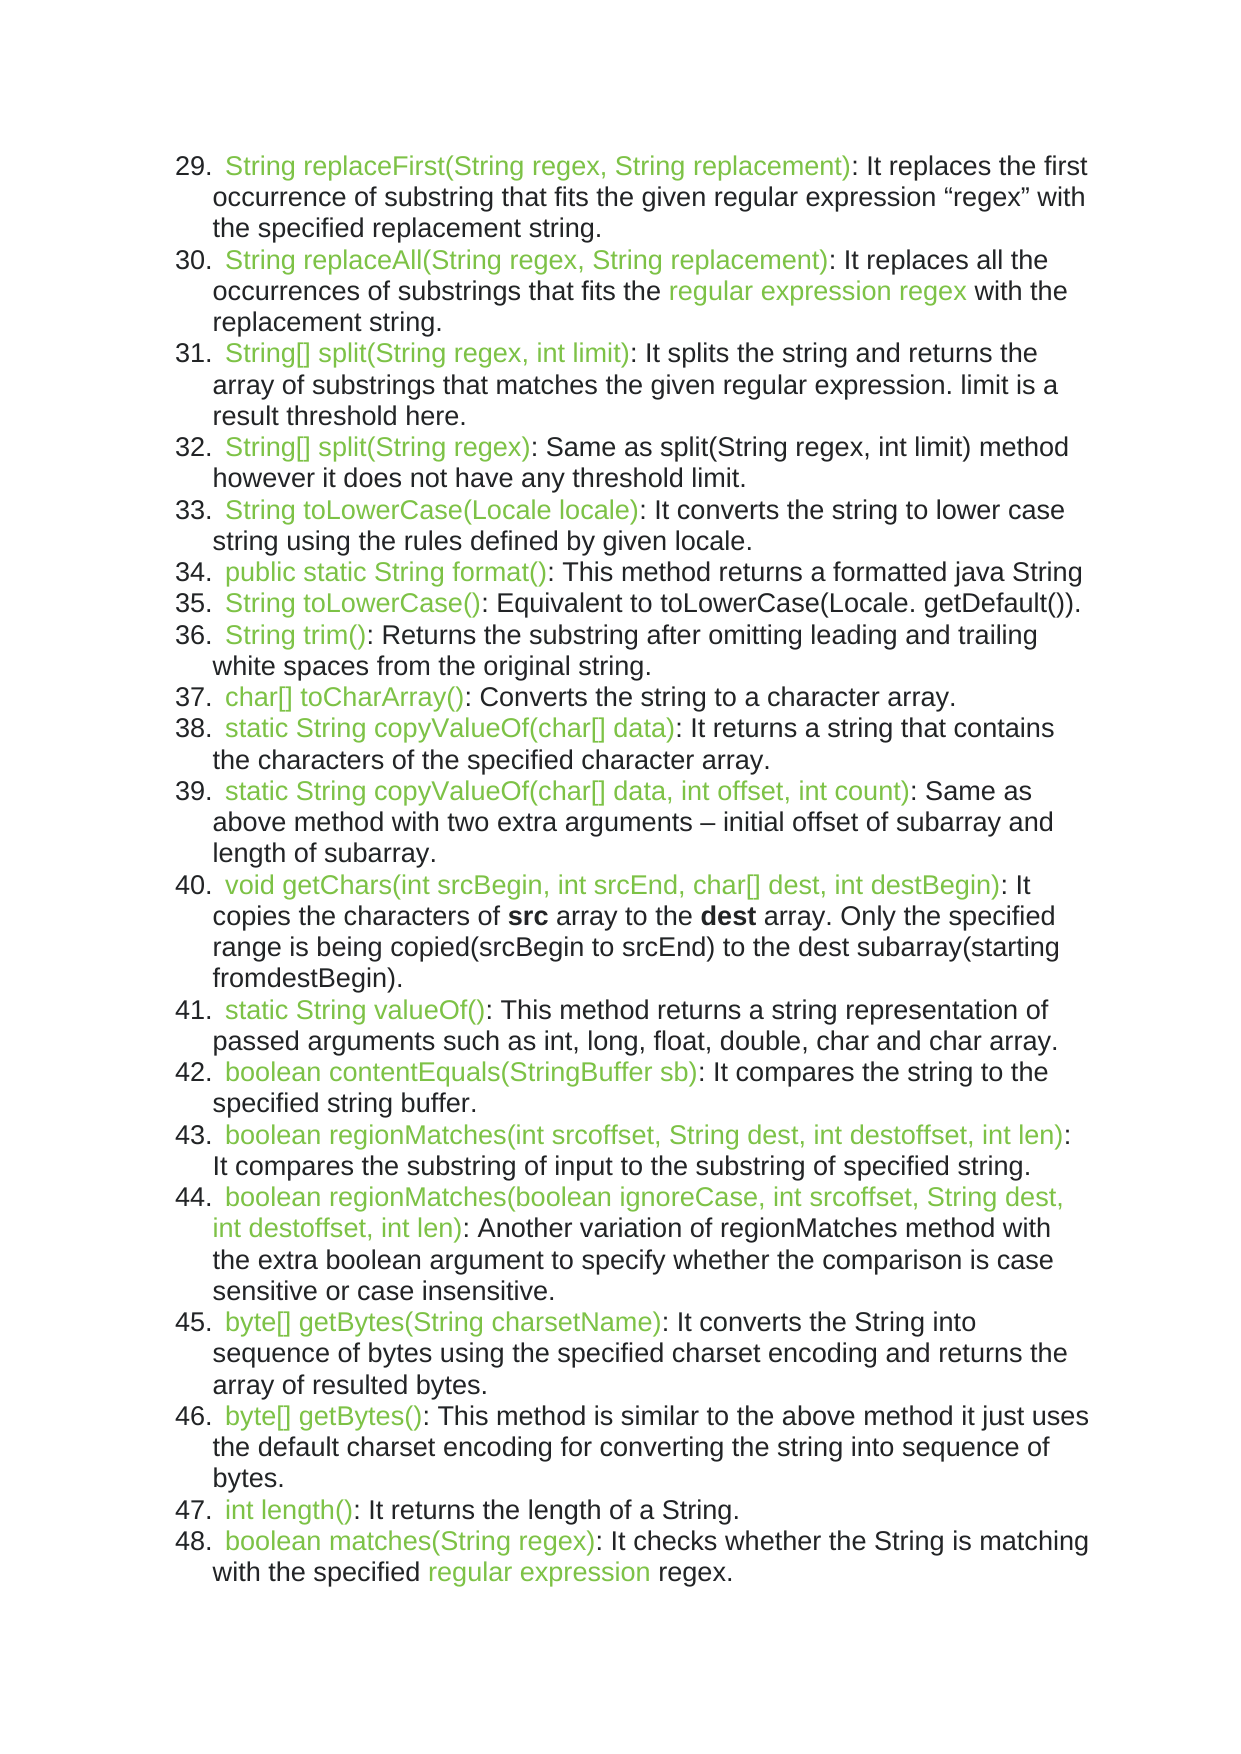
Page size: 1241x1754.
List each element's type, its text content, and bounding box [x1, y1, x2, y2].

list public static String format(): This method returns a formatted java String [175, 556, 1090, 587]
list char[] toCharArray(): Converts the string to a character array. [175, 681, 1090, 712]
list String[] split(String regex, int limit): It splits the string and returns the array of substrings that matches the given regular expression. limit is a result threshold here. [175, 337, 1090, 431]
list String toLowerCase(Locale locale): It converts the string to lower case string using the rules defined by given locale. [175, 494, 1090, 556]
list boolean regionMatches(boolean ignoreCase, int srcoffset, String dest, int destoffset, int len): Another variation of regionMatches method with the extra boolean argument to specify whether the comparison is case sensitive or case insensitive. [175, 1181, 1090, 1306]
list boolean matches(String regex): It checks whether the String is matching with the specified regular expression regex. [175, 1525, 1090, 1587]
list boolean regionMatches(int srcoffset, String dest, int destoffset, int len): It compares the substring of input to the substring of specified string. [175, 1119, 1090, 1181]
list int length(): It returns the length of a String. [175, 1494, 1090, 1525]
list String toLowerCase(): Equivalent to toLowerCase(Locale. getDefault()). [175, 587, 1090, 619]
list String replaceFirst(String regex, String replacement): It replaces the first occurrence of substring that fits the given regular expression “regex” with the specified replacement string. [175, 150, 1090, 244]
list String[] split(String regex): Same as split(String regex, int limit) method however it does not have any threshold limit. [175, 431, 1090, 494]
list void getChars(int srcBegin, int srcEnd, char[] dest, int destBegin): It copies the characters of src array to the dest array. Only the specified range is being copied(srcBegin to srcEnd) to the dest subarray(starting fromdestBegin). [175, 869, 1090, 994]
list static String copyValueOf(char[] data): It returns a string that contains the characters of the specified character array. [175, 712, 1090, 775]
list boolean contentEquals(StringBuffer sb): It compares the string to the specified string buffer. [175, 1056, 1090, 1119]
list static String copyValueOf(char[] data, int offset, int count): Same as above method with two extra arguments – initial offset of subarray and length of subarray. [175, 775, 1090, 869]
list byte[] getBytes(String charsetName): It converts the String into sequence of bytes using the specified charset encoding and returns the array of resulted bytes. [175, 1306, 1090, 1400]
list byte[] getBytes(): This method is similar to the above method it just uses the default charset encoding for converting the string into sequence of bytes. [175, 1400, 1090, 1494]
list static String valueOf(): This method returns a string representation of passed arguments such as int, long, float, double, char and char array. [175, 994, 1090, 1056]
list String replaceAll(String regex, String replacement): It replaces all the occurrences of substrings that fits the regular expression regex with the replacement string. [175, 244, 1090, 337]
list String trim(): Returns the substring after omitting leading and trailing white spaces from the original string. [175, 619, 1090, 681]
